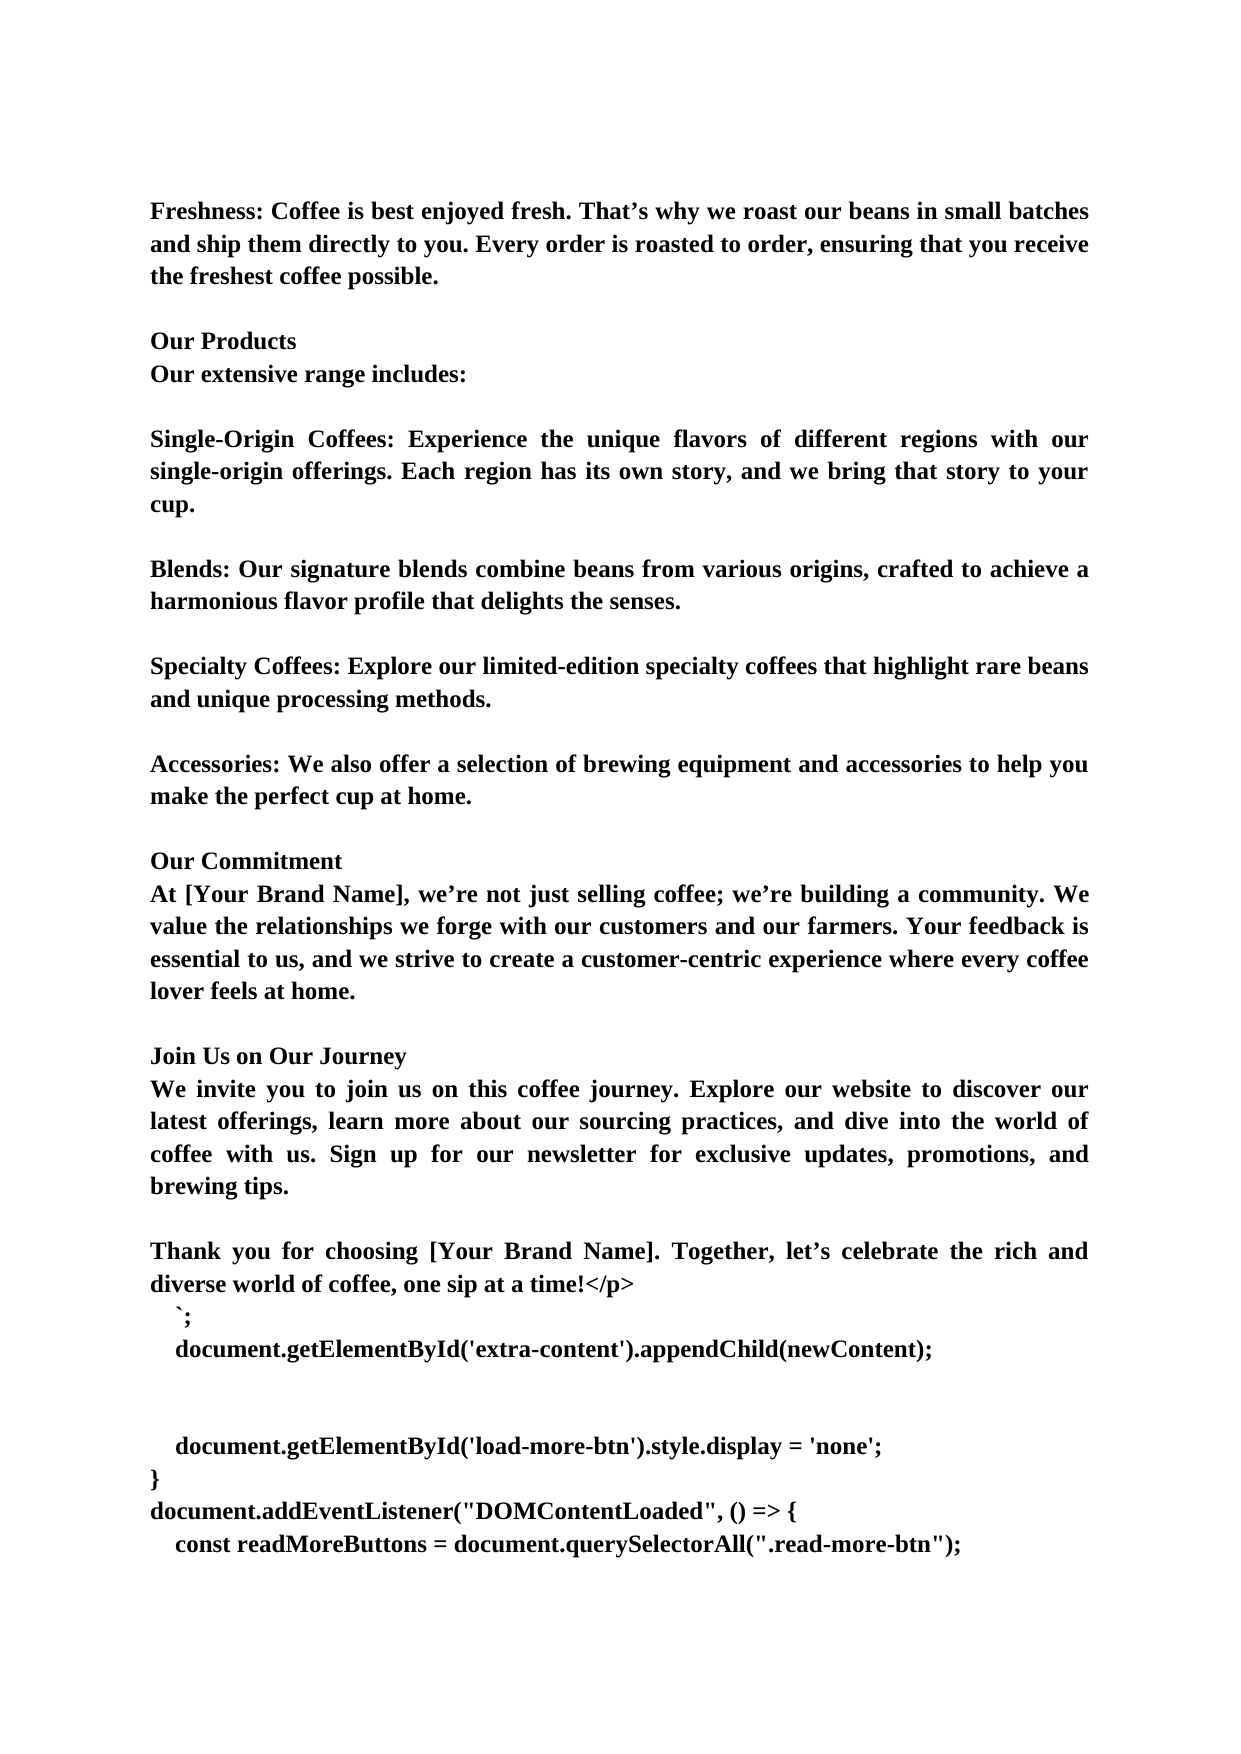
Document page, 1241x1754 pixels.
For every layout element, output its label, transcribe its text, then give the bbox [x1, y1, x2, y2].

text Freshness: Coffee is best enjoyed fresh. That’s why we roast our beans in small batches and ship them directly to you. Every order is roasted to order, ensuring that you receive the freshest coffee possible. [150, 194, 1090, 292]
text Specialty Coffees: Explore our limited-edition specialty coffees that highlight rare beans and unique processing methods. [150, 649, 1090, 714]
text Our Commitment [150, 844, 1090, 877]
text `; [150, 1299, 1090, 1332]
text At [Your Brand Name], we’re not just selling coffee; we’re building a community. We value the relationships we forge with our customers and our farmers. Your feedback is essential to us, and we strive to create a customer-centric experience where every coffee lover feels at home. [150, 877, 1090, 1007]
text } [150, 1462, 1090, 1494]
text Join Us on Our Journey [150, 1039, 1090, 1072]
text Our Products [150, 324, 1090, 357]
text We invite you to join us on this coffee journey. Explore our website to discover our latest offerings, learn more about our sourcing practices, and dive into the world of coffee with us. Sign up for our newsletter for exclusive updates, promotions, and brewing tips. [150, 1072, 1090, 1202]
text document.getElementById('extra-content').appendChild(newContent); [150, 1332, 1090, 1364]
text document.getElementById('load-more-btn').style.display = 'none'; [150, 1429, 1090, 1462]
text document.addEventListener("DOMContentLoaded", () => { [150, 1494, 1090, 1527]
text Our extensive range includes: [150, 357, 1090, 389]
text Blends: Our signature blends combine beans from various origins, crafted to achieve a harmonious flavor profile that delights the senses. [150, 552, 1090, 617]
text Accessories: We also offer a selection of brewing equipment and accessories to help you make the perfect cup at home. [150, 747, 1090, 812]
text Thank you for choosing [Your Brand Name]. Together, let’s celebrate the rich and diverse world of coffee, one sip at a time!</p> [150, 1234, 1090, 1299]
text Single-Origin Coffees: Experience the unique flavors of different regions with our single-origin offerings. Each region has its own story, and we bring that story to your cup. [150, 422, 1090, 519]
text const readMoreButtons = document.querySelectorAll(".read-more-btn"); [150, 1527, 1090, 1559]
